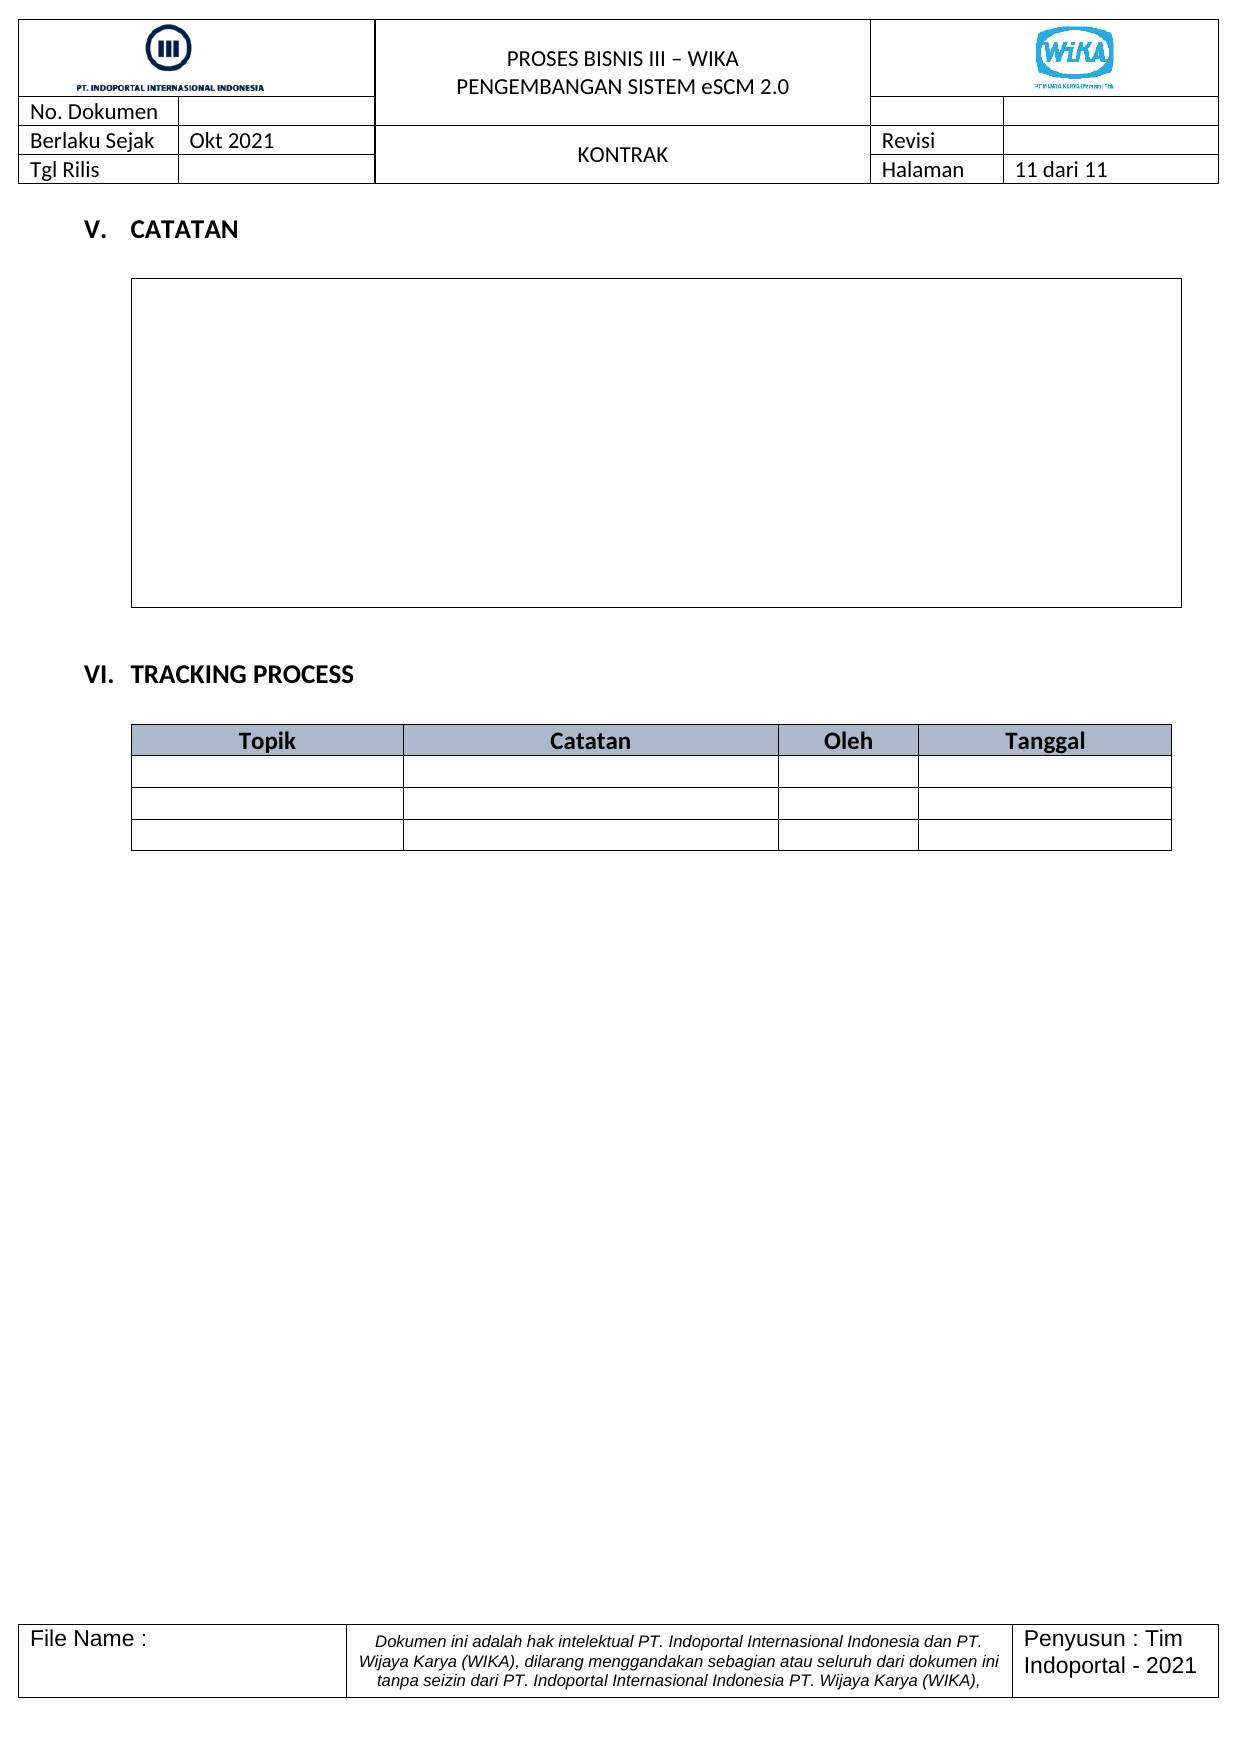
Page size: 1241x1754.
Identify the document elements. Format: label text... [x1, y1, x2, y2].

table_cell [132, 756, 403, 787]
subtitle CATATAN [84, 212, 1090, 245]
table_cell [919, 820, 1171, 850]
table_cell [779, 788, 918, 818]
picture [69, 23, 269, 91]
table_cell [919, 788, 1171, 818]
table_cell [404, 788, 778, 818]
table_cell [404, 820, 778, 850]
table_cell [404, 756, 778, 787]
table_cell [132, 820, 403, 850]
table_cell [132, 788, 403, 818]
table_header Tanggal [919, 725, 1171, 755]
table_cell [779, 820, 918, 850]
table_header Catatan [404, 725, 778, 755]
picture [1020, 20, 1129, 96]
table_header Topik [132, 725, 403, 755]
table_cell [919, 756, 1171, 787]
table_header Oleh [779, 725, 918, 755]
subtitle TRACKING PROCESS [84, 658, 1090, 691]
table_header [132, 279, 1181, 607]
table_cell [779, 756, 918, 787]
